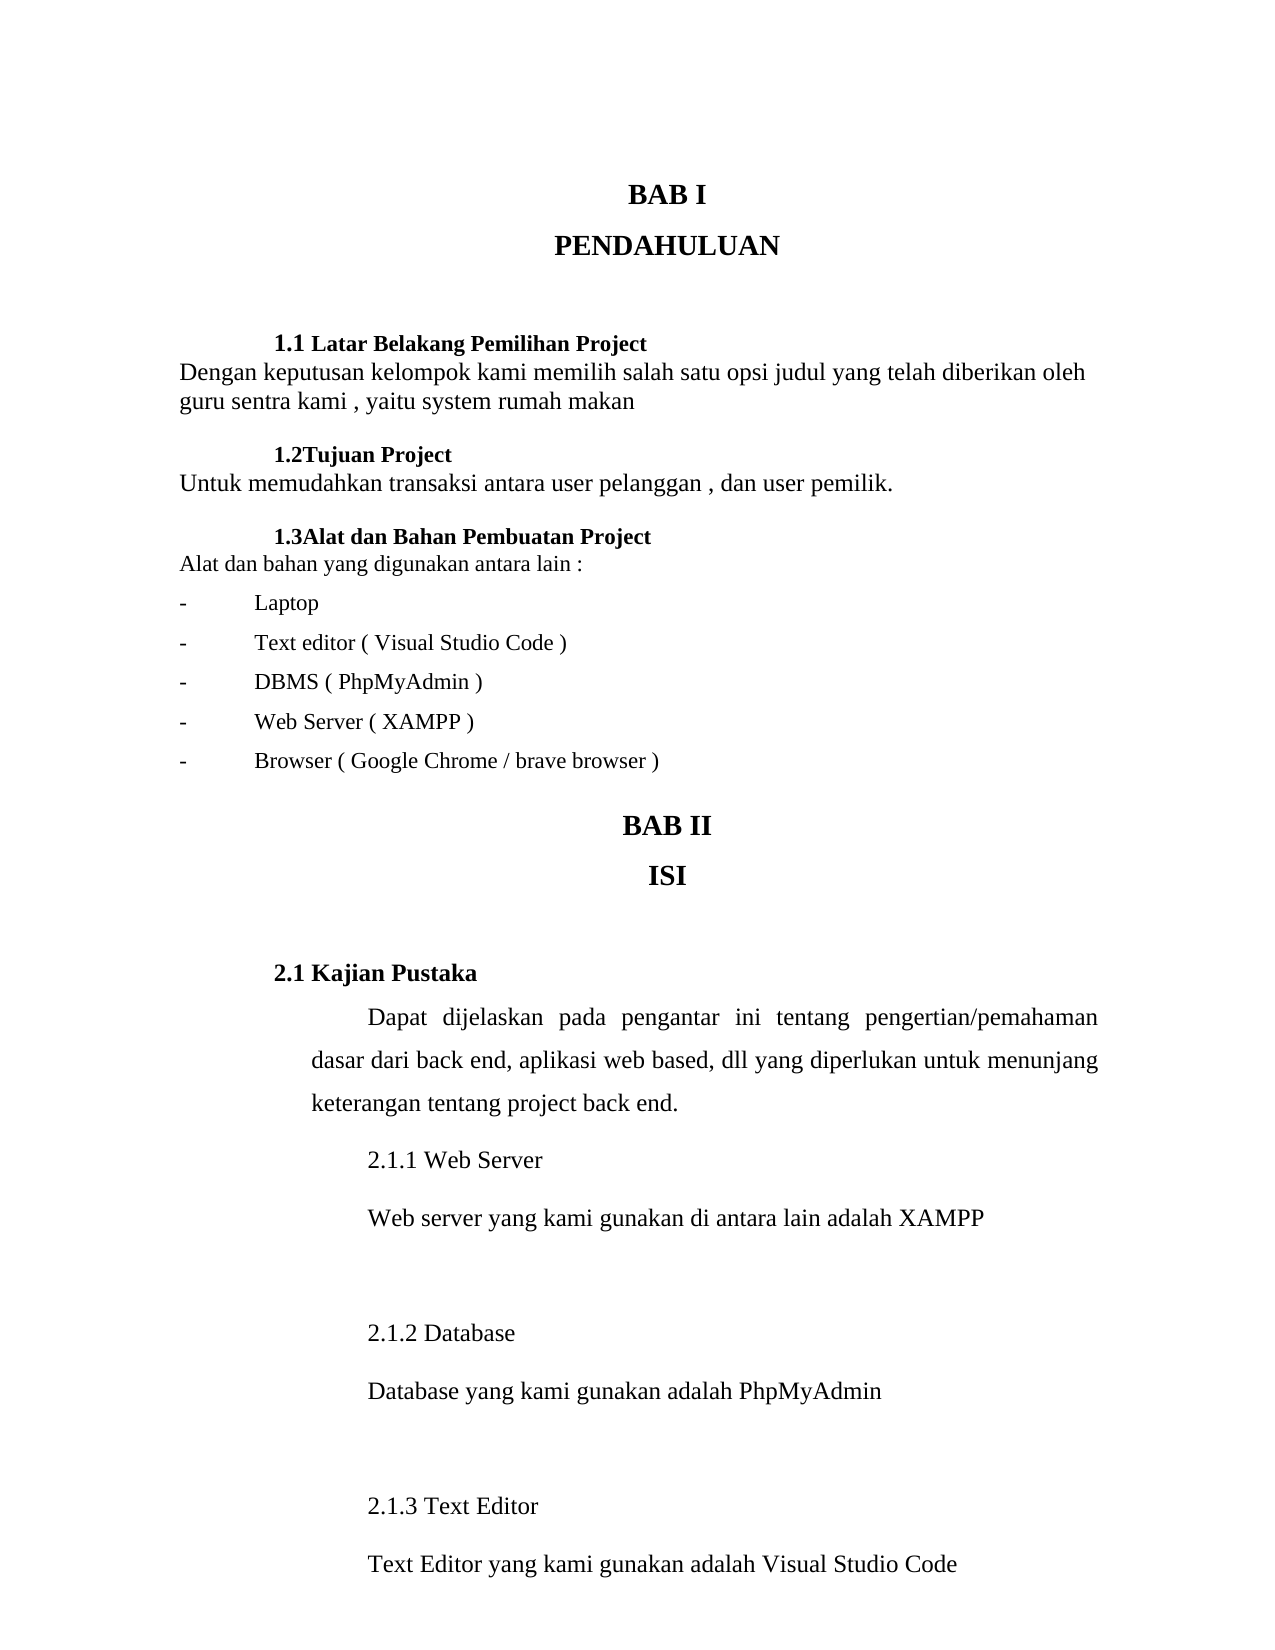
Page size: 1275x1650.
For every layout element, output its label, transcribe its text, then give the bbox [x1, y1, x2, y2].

text - Text editor ( Visual Studio Code ) [179, 629, 1110, 655]
text Database yang kami gunakan adalah PhpMyAdmin [311, 1376, 1098, 1405]
text 2.1.3 Text Editor [311, 1491, 1098, 1520]
text Text Editor yang kami gunakan adalah Visual Studio Code [311, 1549, 1098, 1577]
subtitle BAB I PENDAHULUAN [553, 177, 781, 261]
text Dapat dijelaskan pada pengantar ini tentang pengertian/pemahaman dasar dari back end, aplikasi web based, dll yang diperlukan untuk menunjang keterangan tentang project back end. [311, 1002, 1098, 1117]
text Web server yang kami gunakan di antara lain adalah XAMPP [311, 1203, 1098, 1232]
text Alat dan bahan yang digunakan antara lain : [179, 550, 1110, 576]
list Latar Belakang Pemilihan Project [274, 328, 1110, 357]
text Untuk memudahkan transaksi antara user pelanggan , dan user pemilik. [179, 468, 1110, 497]
subtitle BAB II ISI [622, 808, 712, 892]
text - Browser ( Google Chrome / brave browser ) [179, 747, 1110, 773]
text 1.2Tujuan Project [274, 441, 1110, 467]
text - DBMS ( PhpMyAdmin ) [179, 668, 1110, 694]
text Dengan keputusan kelompok kami memilih salah satu opsi judul yang telah diberikan oleh guru sentra kami , yaitu system rumah makan [179, 357, 1110, 414]
text 2.1.1 Web Server [311, 1146, 1098, 1174]
text - Web Server ( XAMPP ) [179, 708, 1110, 734]
text - Laptop [179, 589, 1110, 616]
text 2.1.2 Database [311, 1318, 1098, 1347]
text 1.3Alat dan Bahan Pembuatan Project [274, 523, 1110, 550]
subtitle Kajian Pustaka [274, 958, 1110, 987]
